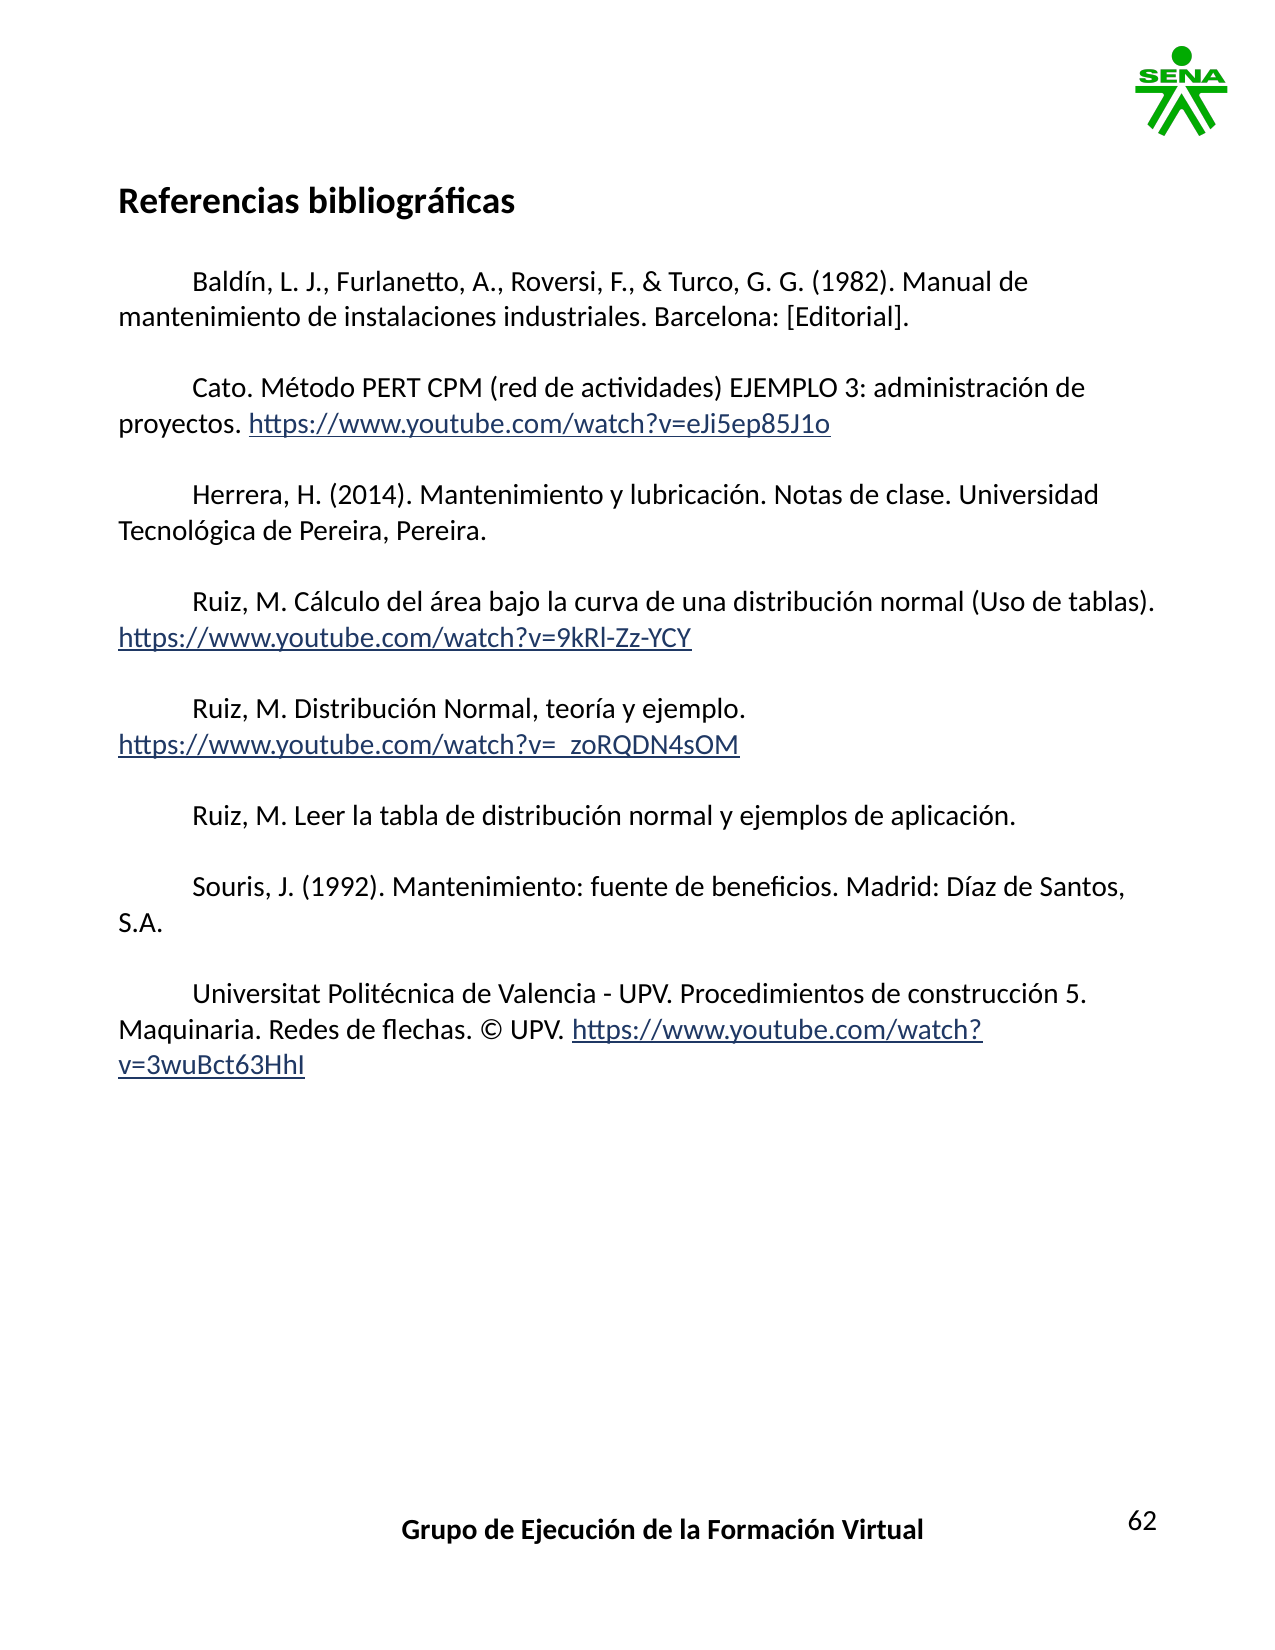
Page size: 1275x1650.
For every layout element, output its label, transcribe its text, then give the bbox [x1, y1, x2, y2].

list Herrera, H. (2014). Mantenimiento y lubricación. Notas de clase. Universidad Tecnológica de Pereira, Pereira. [118, 476, 1157, 548]
list Ruiz, M. Cálculo del área bajo la curva de una distribución normal (Uso de tablas). https://www.youtube.com/watch?v=9kRl-Zz-YCY [118, 583, 1157, 654]
list Baldín, L. J., Furlanetto, A., Roversi, F., & Turco, G. G. (1982). Manual de mantenimiento de instalaciones industriales. Barcelona: [Editorial]. [118, 263, 1157, 334]
list Ruiz, M. Distribución Normal, teoría y ejemplo. https://www.youtube.com/watch?v=_zoRQDN4sOM [118, 690, 1157, 761]
list Universitat Politécnica de Valencia - UPV. Procedimientos de construcción 5. Maquinaria. Redes de flechas. © UPV. https://www.youtube.com/watch?v=3wuBct63HhI [118, 975, 1157, 1082]
list Cato. Método PERT CPM (red de actividades) EJEMPLO 3: administración de proyectos. https://www.youtube.com/watch?v=eJi5ep85J1o [118, 369, 1157, 441]
picture [1135, 46, 1228, 136]
text Referencias bibliográficas [118, 177, 1157, 223]
list Souris, J. (1992). Mantenimiento: fuente de beneficios. Madrid: Díaz de Santos, S.A. [118, 868, 1157, 939]
list Ruiz, M. Leer la tabla de distribución normal y ejemplos de aplicación. [118, 797, 1157, 833]
